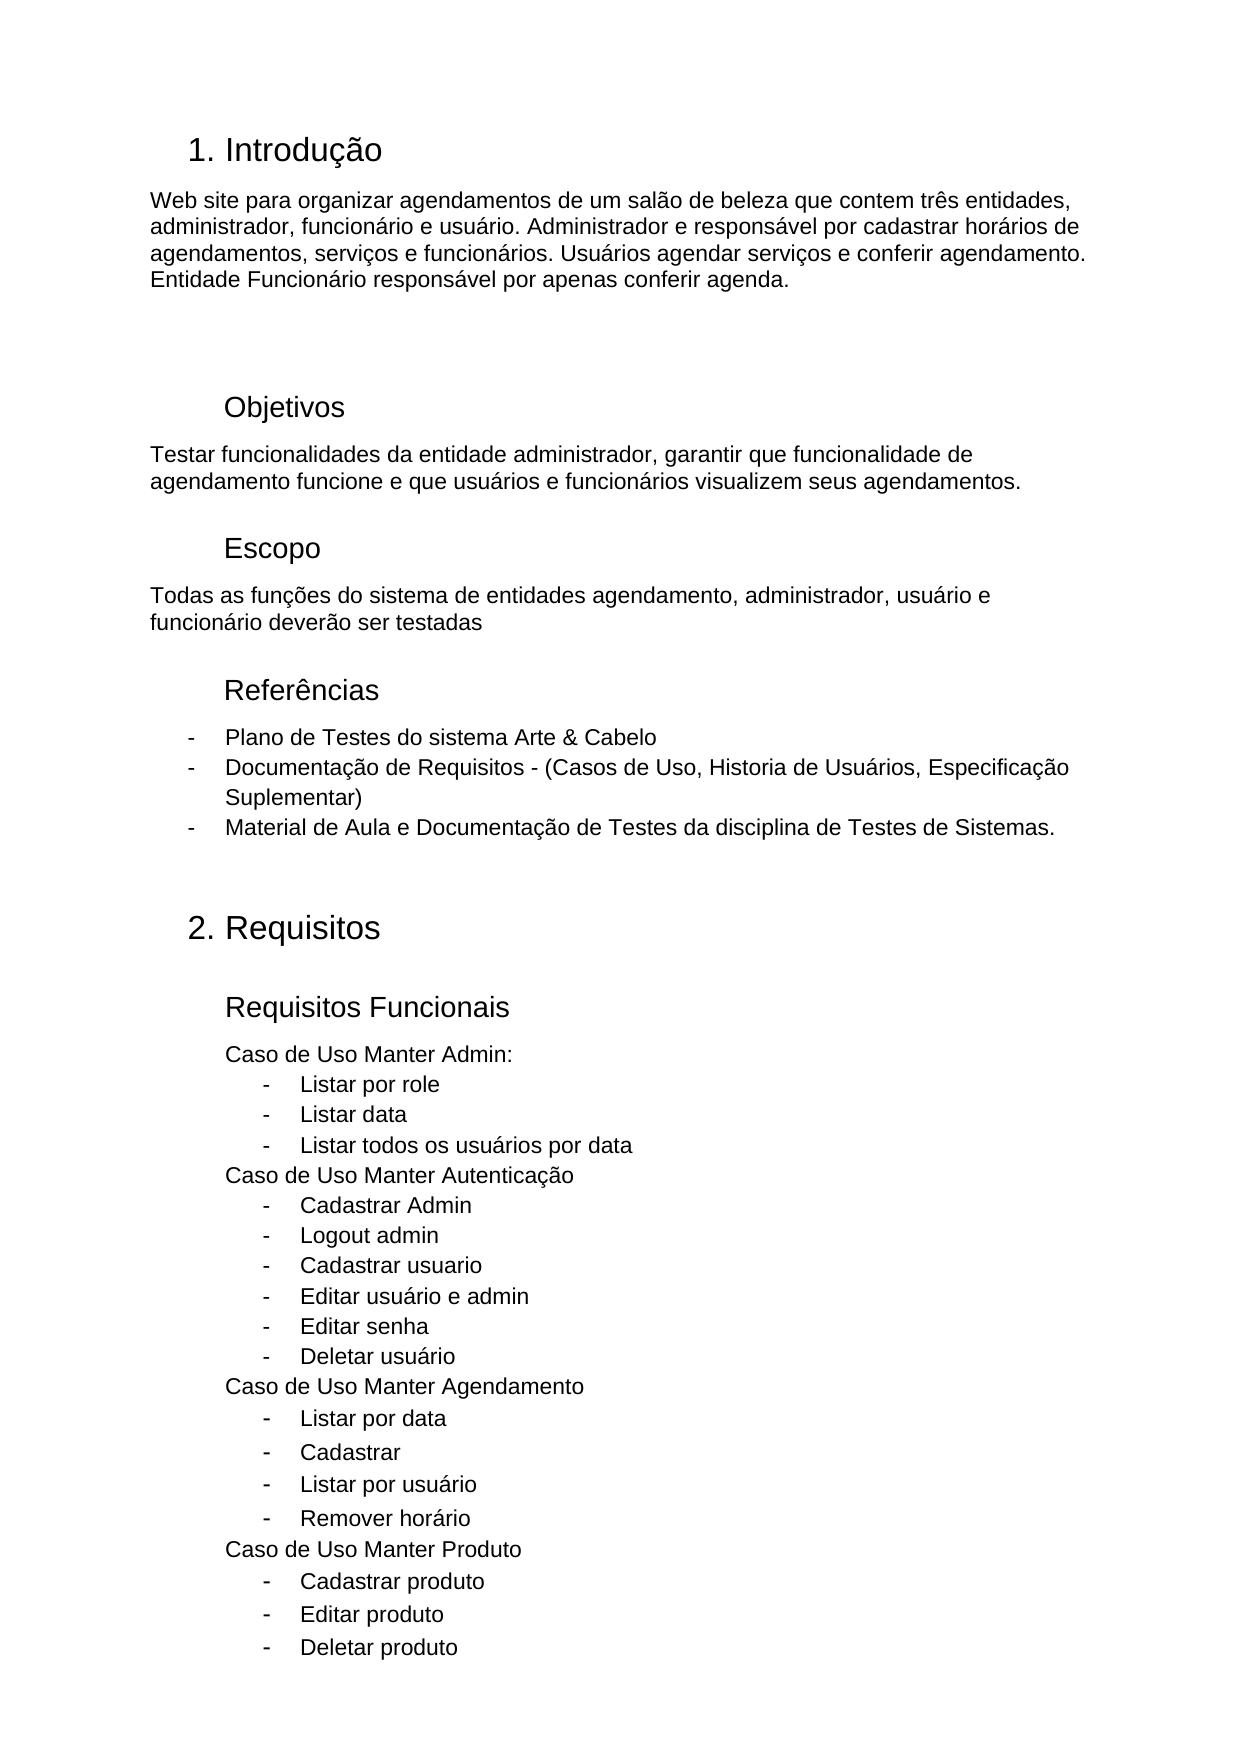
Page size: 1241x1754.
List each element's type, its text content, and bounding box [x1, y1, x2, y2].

list Listar todos os usuários por data [262, 1132, 1090, 1158]
list Documentação de Requisitos - (Casos de Uso, Historia de Usuários, Especificação Suplementar) [187, 754, 1090, 811]
list Cadastrar Admin [262, 1192, 1090, 1218]
text Caso de Uso Manter Produto [150, 1536, 1090, 1562]
list Cadastrar [262, 1436, 1090, 1465]
list Listar data [262, 1101, 1090, 1128]
list Editar produto [262, 1599, 1090, 1627]
subtitle Requisitos Funcionais [225, 990, 1090, 1023]
list Editar usuário e admin [262, 1283, 1090, 1309]
list Plano de Testes do sistema Arte & Cabelo [187, 724, 1090, 750]
list Deletar usuário [262, 1343, 1090, 1369]
list Listar por role [262, 1071, 1090, 1097]
subtitle Referências [150, 673, 1090, 706]
list Editar senha [262, 1313, 1090, 1339]
list Logout admin [262, 1222, 1090, 1248]
subtitle Objetivos [150, 390, 1090, 424]
subtitle Introdução [187, 130, 1090, 169]
list Deletar produto [262, 1632, 1090, 1661]
list Listar por usuário [262, 1469, 1090, 1498]
text Caso de Uso Manter Admin: [150, 1041, 1090, 1067]
list Remover horário [262, 1502, 1090, 1531]
text Web site para organizar agendamentos de um salão de beleza que contem três entidades, administrador, funcionário e usuário. Administrador e responsável por cadastrar horários de agendamentos, serviços e funcionários. Usuários agendar serviços e conferir agendamento. Entidade Funcionário responsável por apenas conferir agenda. [150, 187, 1090, 292]
text Testar funcionalidades da entidade administrador, garantir que funcionalidade de agendamento funcione e que usuários e funcionários visualizem seus agendamentos. [150, 441, 1090, 494]
subtitle Escopo [150, 531, 1090, 565]
subtitle Requisitos [187, 908, 1090, 947]
list Listar por data [262, 1403, 1090, 1432]
text Todas as funções do sistema de entidades agendamento, administrador, usuário e funcionário deverão ser testadas [150, 582, 1090, 635]
text Caso de Uso Manter Agendamento [150, 1373, 1090, 1399]
list Cadastrar produto [262, 1566, 1090, 1594]
text Caso de Uso Manter Autenticação [150, 1162, 1090, 1188]
list Cadastrar usuario [262, 1252, 1090, 1279]
list Material de Aula e Documentação de Testes da disciplina de Testes de Sistemas. [187, 814, 1090, 841]
